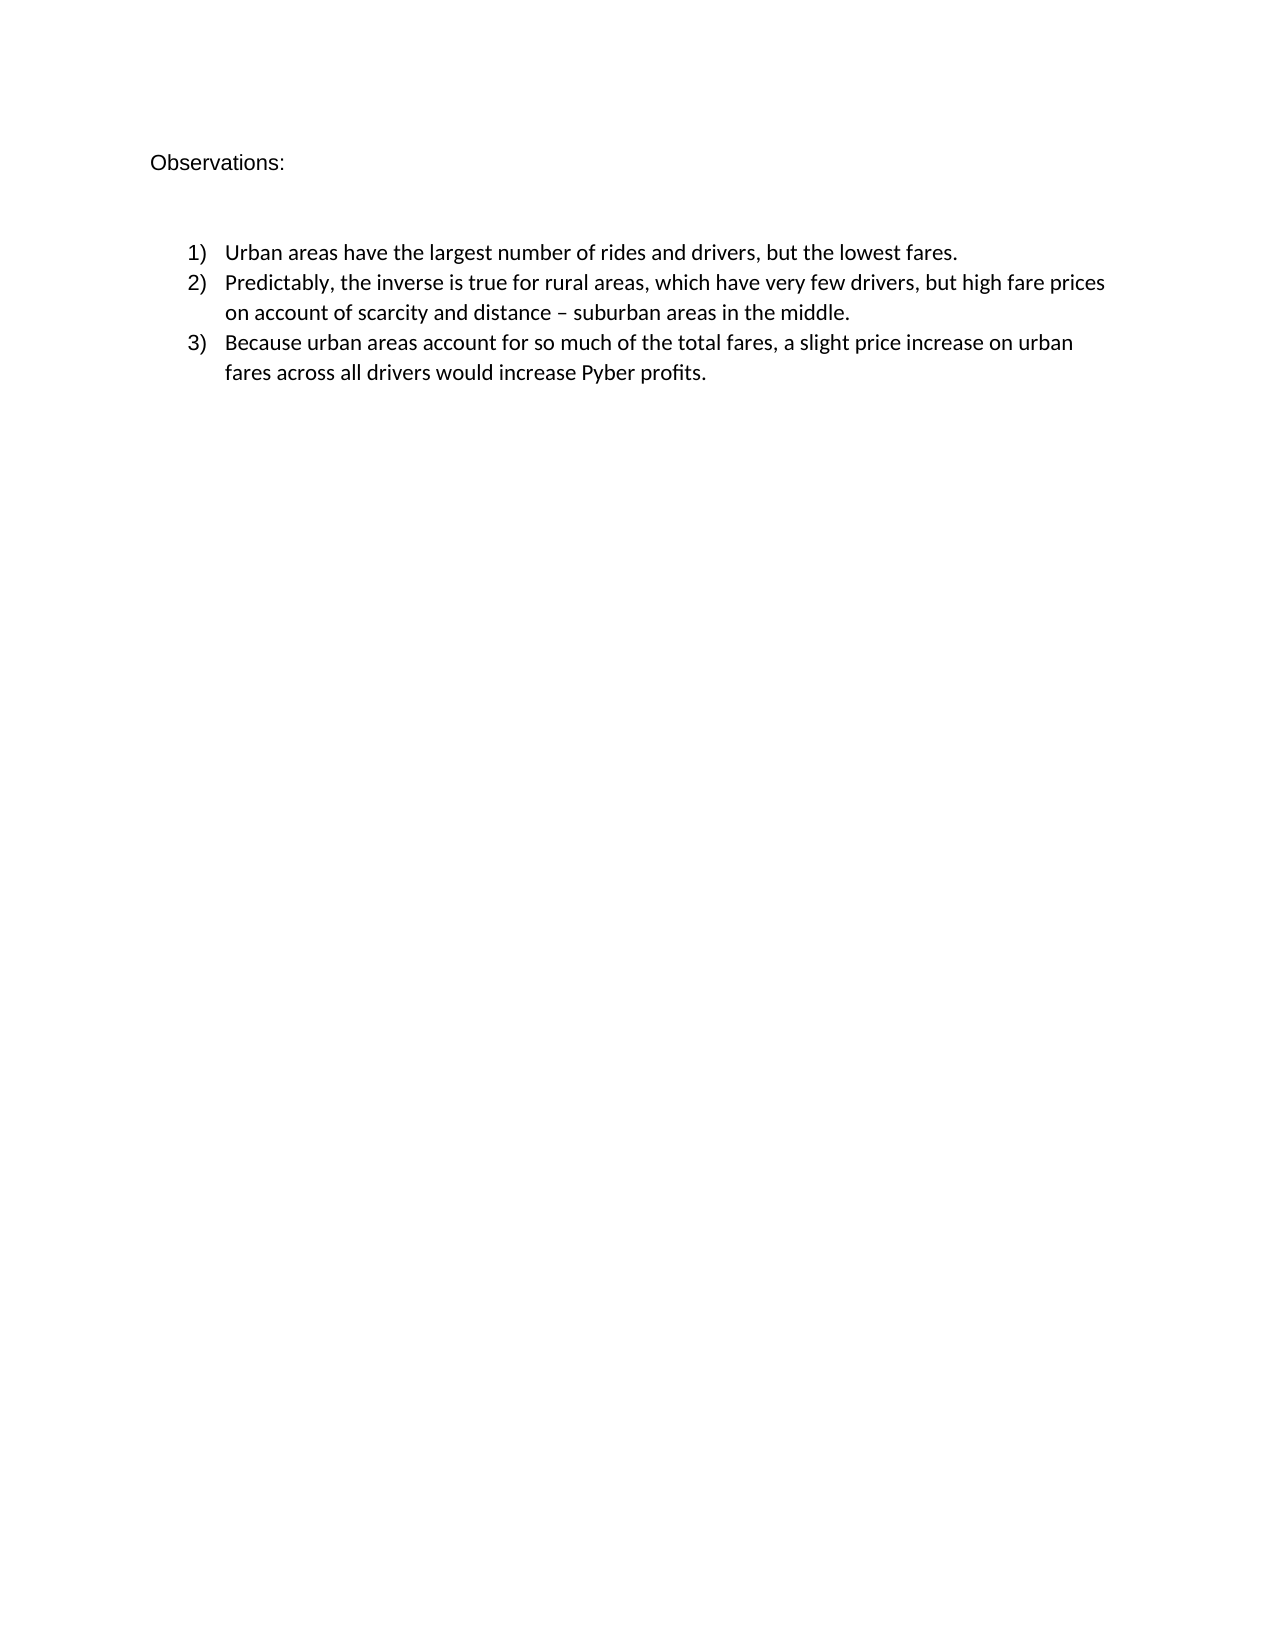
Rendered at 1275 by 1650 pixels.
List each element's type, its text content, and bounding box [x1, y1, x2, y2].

list Urban areas have the largest number of rides and drivers, but the lowest fares. [187, 238, 1125, 266]
list Because urban areas account for so much of the total fares, a slight price increase on urban fares across all drivers would increase Pyber profits. [187, 328, 1125, 387]
text Observations: [150, 150, 1125, 175]
list Predictably, the inverse is true for rural areas, which have very few drivers, but high fare prices on account of scarcity and distance – suburban areas in the middle. [187, 268, 1125, 326]
